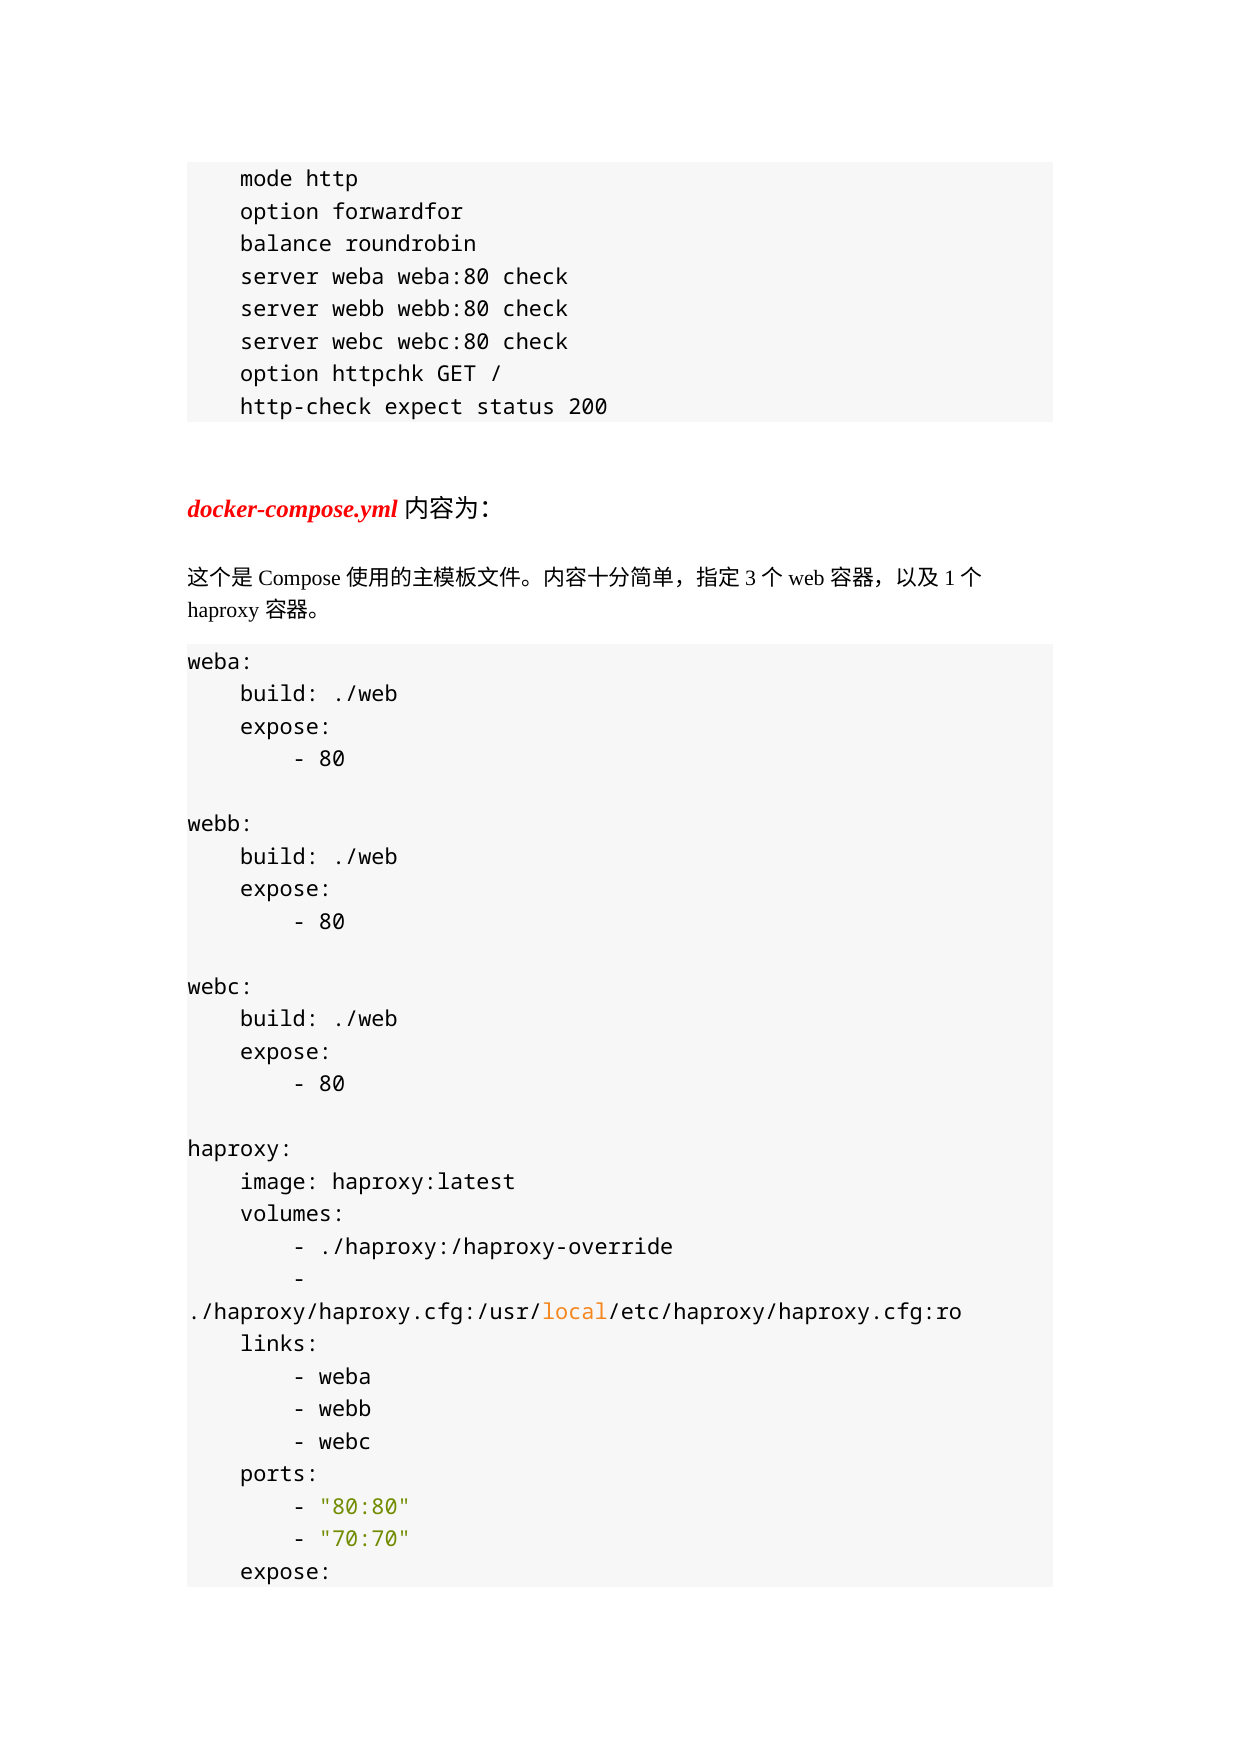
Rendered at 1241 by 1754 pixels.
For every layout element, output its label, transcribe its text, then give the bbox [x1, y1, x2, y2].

text build: ./web [187, 677, 1053, 709]
text http-check expect status 200 [187, 389, 1053, 422]
text haproxy: [187, 1132, 1053, 1164]
text volumes: [187, 1197, 1053, 1229]
text links: [187, 1327, 1053, 1359]
text option httpchk GET / [187, 357, 1053, 389]
text - webb [187, 1392, 1053, 1424]
text webc: [187, 969, 1053, 1002]
text - "80:80" [187, 1489, 1053, 1522]
text - 80 [187, 1067, 1053, 1099]
text balance roundrobin [187, 227, 1053, 259]
text - ./haproxy/haproxy.cfg:/usr/local/etc/haproxy/haproxy.cfg:ro [187, 1262, 1053, 1327]
text expose: [187, 1554, 1053, 1587]
text - "70:70" [187, 1522, 1053, 1554]
text server weba weba:80 check [187, 259, 1053, 292]
text - webc [187, 1424, 1053, 1457]
text weba: [187, 644, 1053, 677]
text - 80 [187, 742, 1053, 774]
text docker-compose.yml 内容为： [187, 474, 1053, 539]
text expose: [187, 872, 1053, 904]
text option forwardfor [187, 194, 1053, 227]
text mode http [187, 162, 1053, 194]
text server webc webc:80 check [187, 324, 1053, 357]
text build: ./web [187, 839, 1053, 872]
text - weba [187, 1359, 1053, 1392]
text build: ./web [187, 1002, 1053, 1034]
text image: haproxy:latest [187, 1164, 1053, 1197]
text 这个是 Compose 使用的主模板文件。内容十分简单，指定 3 个 web 容器，以及 1 个 haproxy 容器。 [187, 559, 1053, 624]
text - ./haproxy:/haproxy-override [187, 1229, 1053, 1262]
text ports: [187, 1457, 1053, 1489]
text server webb webb:80 check [187, 292, 1053, 324]
text webb: [187, 807, 1053, 839]
text expose: [187, 709, 1053, 742]
text expose: [187, 1034, 1053, 1067]
text - 80 [187, 904, 1053, 937]
